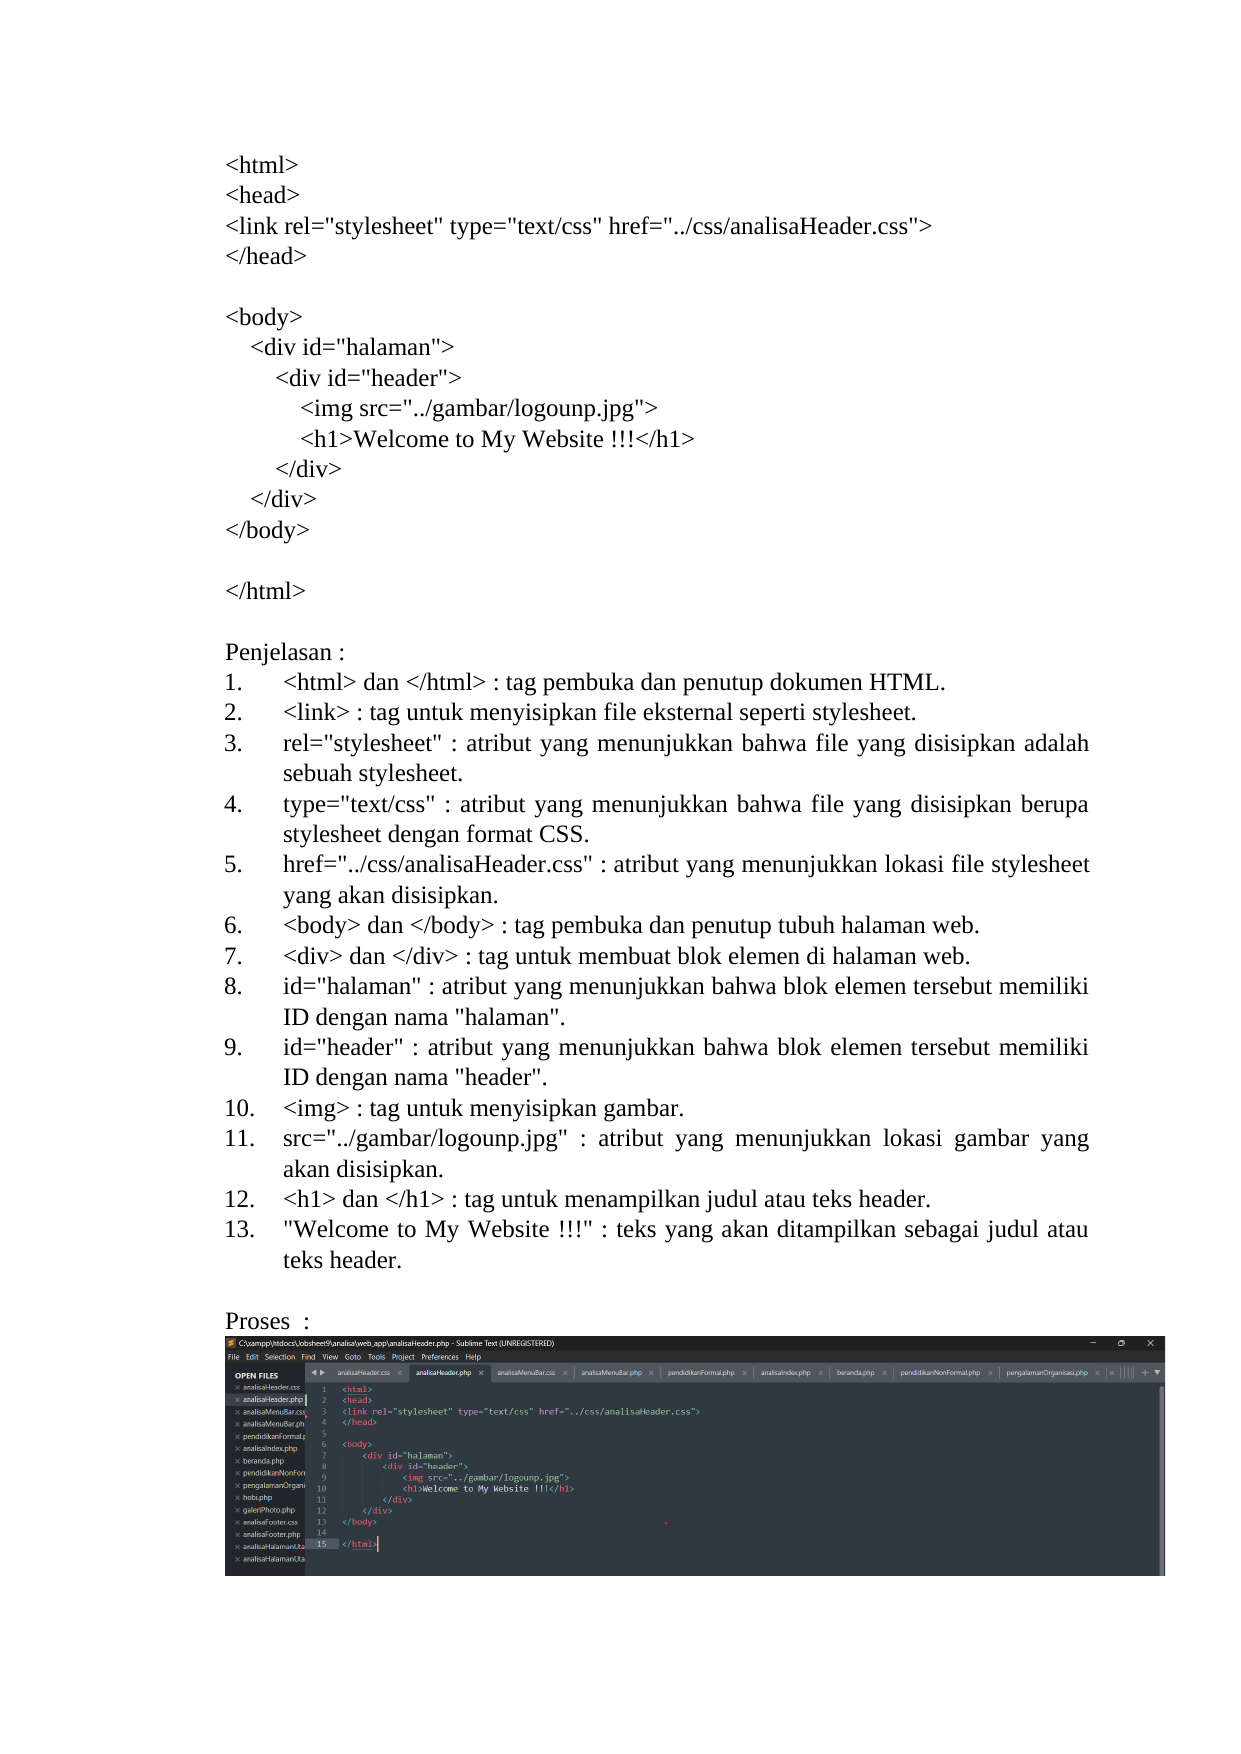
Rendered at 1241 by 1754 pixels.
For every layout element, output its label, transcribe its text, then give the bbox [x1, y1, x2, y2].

list "Welcome to My Website !!!" : teks yang akan ditampilkan sebagai judul atau teks header. [224, 1214, 1090, 1274]
list <div id="halaman"> [225, 332, 1090, 361]
list type="text/css" : atribut yang menunjukkan bahwa file yang disisipkan berupa stylesheet dengan format CSS. [224, 789, 1090, 848]
list <h1>Welcome to My Website !!!</h1> [225, 424, 1090, 452]
list <div id="header"> [225, 363, 1090, 392]
picture [225, 1336, 1166, 1576]
list href="../css/analisaHeader.css" : atribut yang menunjukkan lokasi file stylesheet yang akan disisipkan. [224, 849, 1090, 909]
list <body> dan </body> : tag pembuka dan penutup tubuh halaman web. [224, 910, 1090, 939]
list <body> [225, 302, 1090, 331]
list <head> [225, 180, 1090, 209]
list Proses : [225, 1306, 1090, 1334]
list <div> dan </div> : tag untuk membuat blok elemen di halaman web. [224, 941, 1090, 969]
list </div> [225, 484, 1090, 513]
list Penjelasan : [225, 637, 1090, 665]
list id="halaman" : atribut yang menunjukkan bahwa blok elemen tersebut memiliki ID dengan nama "halaman". [224, 971, 1090, 1030]
list </html> [225, 576, 1090, 604]
list <h1> dan </h1> : tag untuk menampilkan judul atau teks header. [224, 1184, 1090, 1213]
list </body> [225, 515, 1090, 544]
list <link> : tag untuk menyisipkan file eksternal seperti stylesheet. [224, 697, 1090, 726]
list <link rel="stylesheet" type="text/css" href="../css/analisaHeader.css"> [225, 211, 1090, 239]
list <img src="../gambar/logounp.jpg"> [225, 393, 1090, 422]
list <html> dan </html> : tag pembuka dan penutup dokumen HTML. [224, 667, 1090, 696]
list </div> [225, 454, 1090, 483]
list id="header" : atribut yang menunjukkan bahwa blok elemen tersebut memiliki ID dengan nama "header". [224, 1032, 1090, 1091]
list <img> : tag untuk menyisipkan gambar. [224, 1093, 1090, 1122]
list </head> [225, 241, 1090, 270]
list rel="stylesheet" : atribut yang menunjukkan bahwa file yang disisipkan adalah sebuah stylesheet. [224, 728, 1090, 787]
list <html> [225, 150, 1090, 179]
list src="../gambar/logounp.jpg" : atribut yang menunjukkan lokasi gambar yang akan disisipkan. [224, 1123, 1090, 1182]
